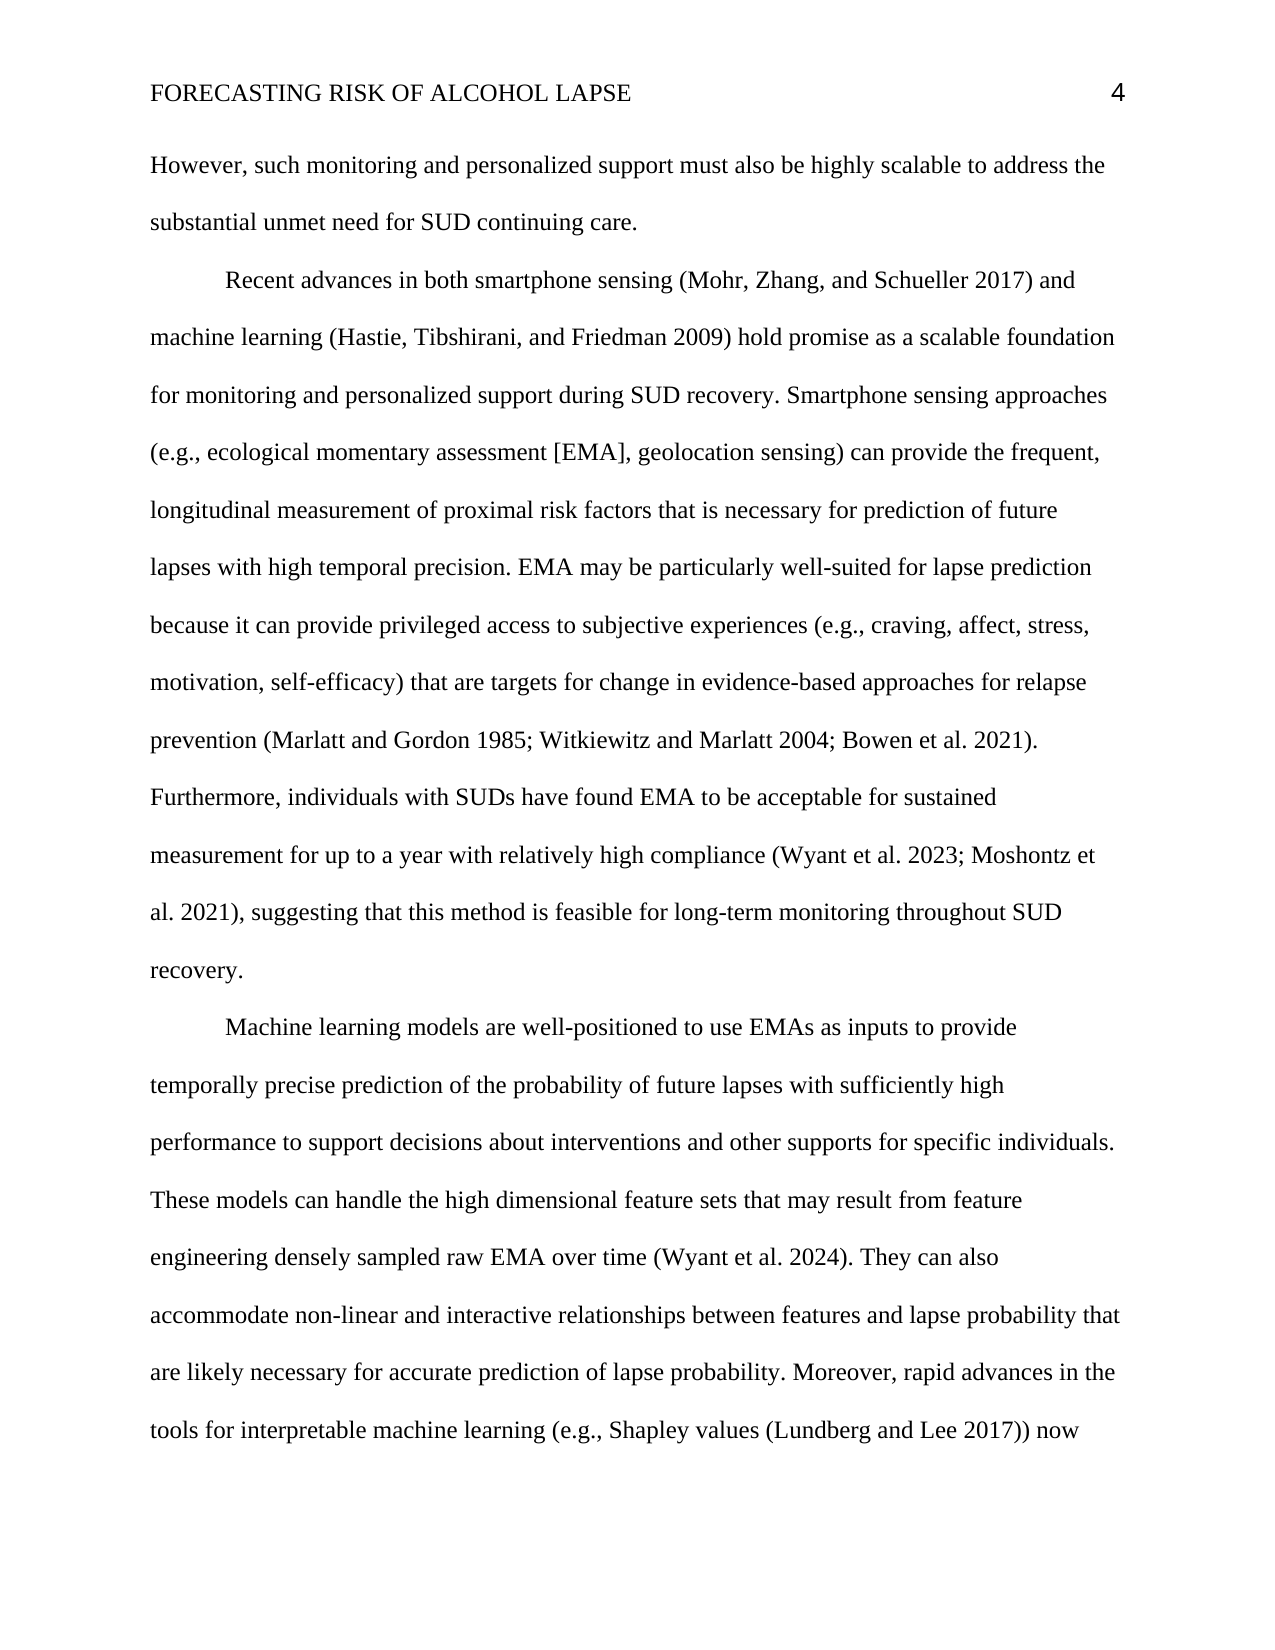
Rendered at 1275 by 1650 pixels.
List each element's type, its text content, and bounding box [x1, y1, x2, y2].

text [150, 150, 1125, 236]
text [150, 1012, 1125, 1444]
text Recent advances in both smartphone sensing (Mohr, Zhang, and Schueller 2017) and machine learning (Hastie, Tibshirani, and Friedman 2009) hold promise as a scalable foundation for monitoring and personalized support during SUD recovery. Smartphone sensing approaches (e.g., ecological momentary assessment [EMA], geolocation sensing) can provide the frequent, longitudinal measurement of proximal risk factors that is necessary for prediction of future lapses with high temporal precision. EMA may be particularly well-suited for lapse prediction because it can provide privileged access to subjective experiences (e.g., craving, affect, stress, motivation, self-efficacy) that are targets for change in evidence-based approaches for relapse prevention (Marlatt and Gordon 1985; Witkiewitz and Marlatt 2004; Bowen et al. 2021). Furthermore, individuals with SUDs have found EMA to be acceptable for sustained measurement for up to a year with relatively high compliance (Wyant et al. 2023; Moshontz et al. 2021), suggesting that this method is feasible for long-term monitoring throughout SUD recovery. [150, 265, 1125, 984]
